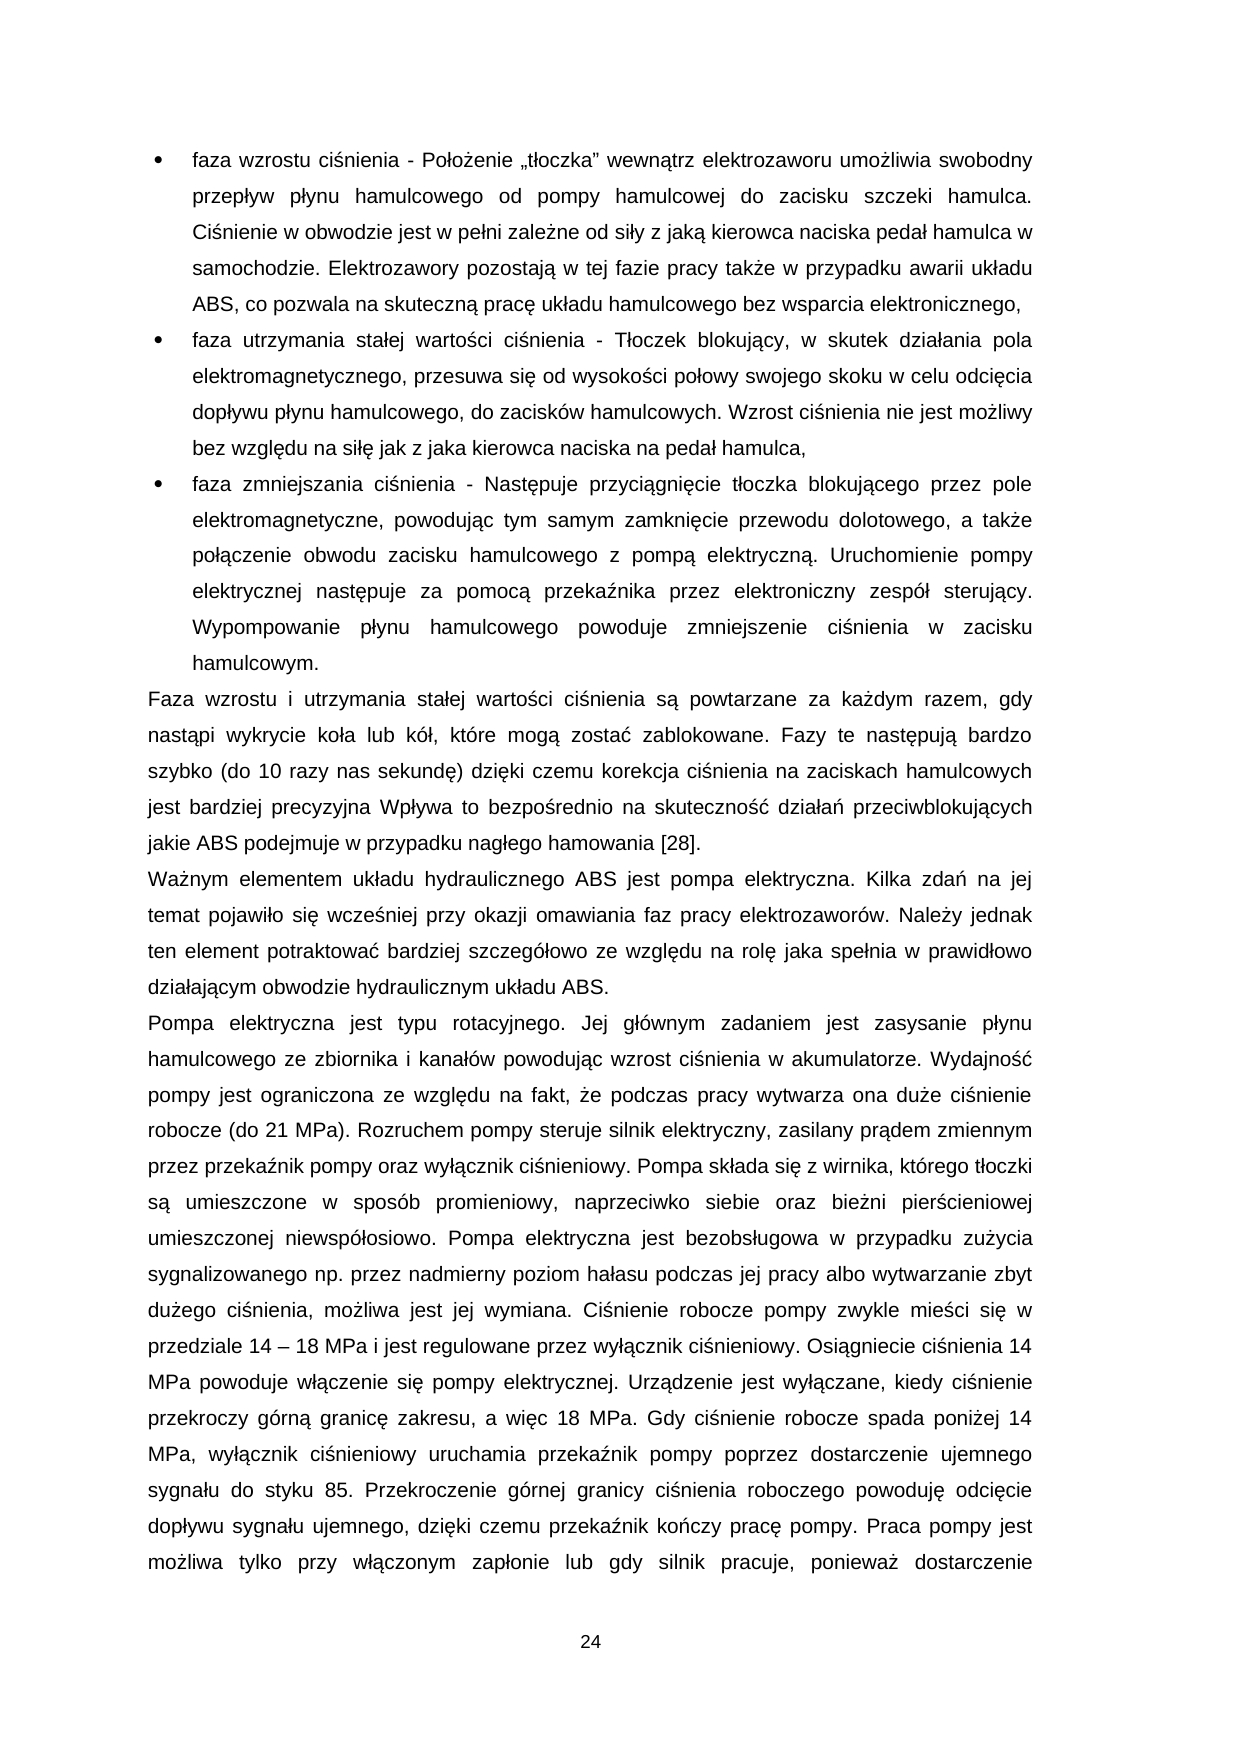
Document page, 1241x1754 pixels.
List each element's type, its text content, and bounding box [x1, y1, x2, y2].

text Ważnym elementem układu hydraulicznego ABS jest pompa elektryczna. Kilka zdań na jej temat pojawiło się wcześniej przy okazji omawiania faz pracy elektrozaworów. Należy jednak ten element potraktować bardziej szczegółowo ze względu na rolę jaka spełnia w prawidłowo działającym obwodzie hydraulicznym układu ABS. [148, 867, 1033, 998]
text Faza wzrostu i utrzymania stałej wartości ciśnienia są powtarzane za każdym razem, gdy nastąpi wykrycie koła lub kół, które mogą zostać zablokowane. Fazy te następują bardzo szybko (do 10 razy nas sekundę) dzięki czemu korekcja ciśnienia na zaciskach hamulcowych jest bardziej precyzyjna Wpływa to bezpośrednio na skuteczność działań przeciwblokujących jakie ABS podejmuje w przypadku nagłego hamowania . [148, 687, 1033, 855]
list faza utrzymania stałej wartości ciśnienia - Tłoczek blokujący, w skutek działania pola elektromagnetycznego, przesuwa się od wysokości połowy swojego skoku w celu odcięcia dopływu płynu hamulcowego, do zacisków hamulcowych. Wzrost ciśnienia nie jest możliwy bez względu na siłę jak z jaka kierowca naciska na pedał hamulca, [154, 327, 1033, 459]
list faza wzrostu ciśnienia - Położenie „tłoczka” wewnątrz elektrozaworu umożliwia swobodny przepływ płynu hamulcowego od pompy hamulcowej do zacisku szczeki hamulca. Ciśnienie w obwodzie jest w pełni zależne od siły z jaką kierowca naciska pedał hamulca w samochodzie. Elektrozawory pozostają w tej fazie pracy także w przypadku awarii układu ABS, co pozwala na skuteczną pracę układu hamulcowego bez wsparcia elektronicznego, [154, 148, 1033, 316]
list faza zmniejszania ciśnienia - Następuje przyciągnięcie tłoczka blokującego przez pole elektromagnetyczne, powodując tym samym zamknięcie przewodu dolotowego, a także połączenie obwodu zacisku hamulcowego z pompą elektryczną. Uruchomienie pompy elektrycznej następuje za pomocą przekaźnika przez elektroniczny zespół sterujący. Wypompowanie płynu hamulcowego powoduje zmniejszenie ciśnienia w zacisku hamulcowym. [154, 471, 1033, 675]
